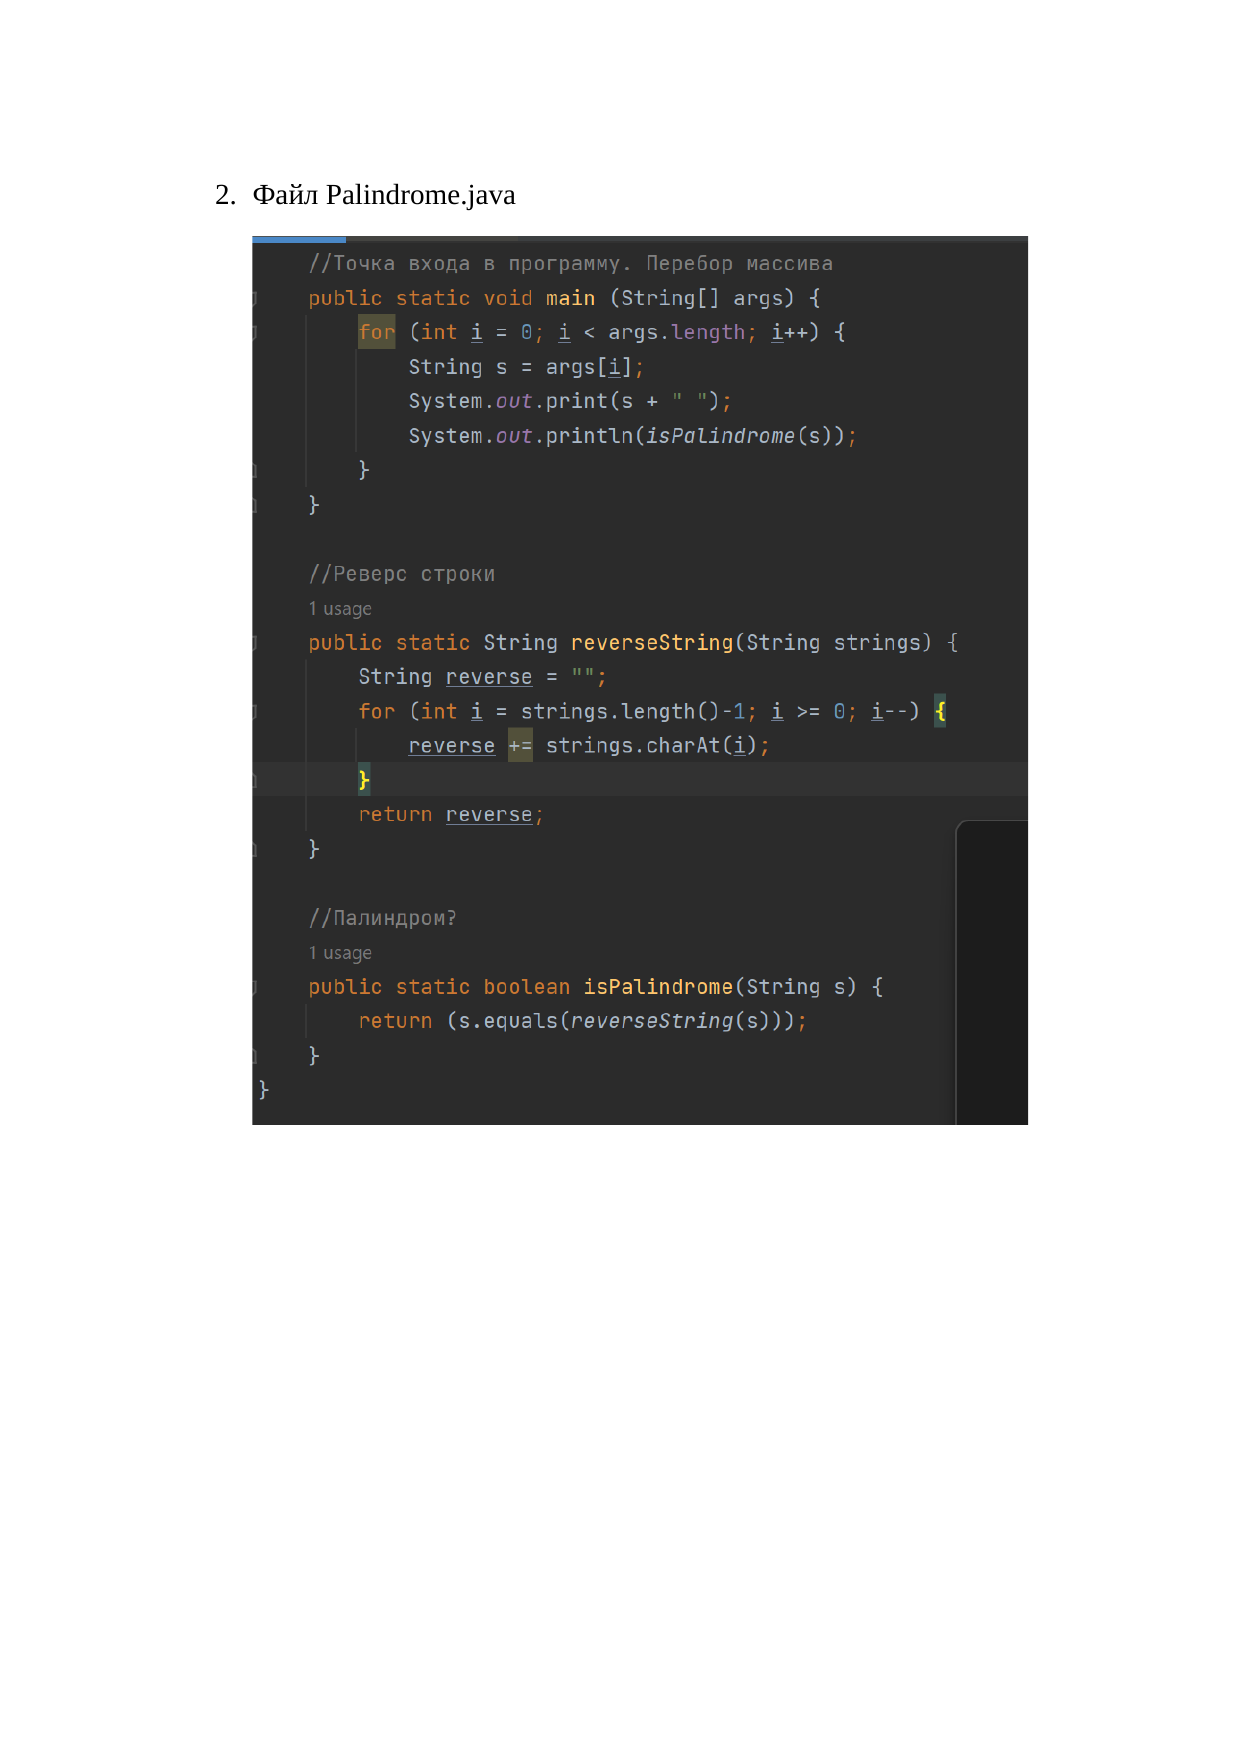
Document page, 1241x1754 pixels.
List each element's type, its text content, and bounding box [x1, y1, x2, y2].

picture [252, 236, 1029, 1125]
list Файл Palindrome.java [215, 177, 1152, 211]
